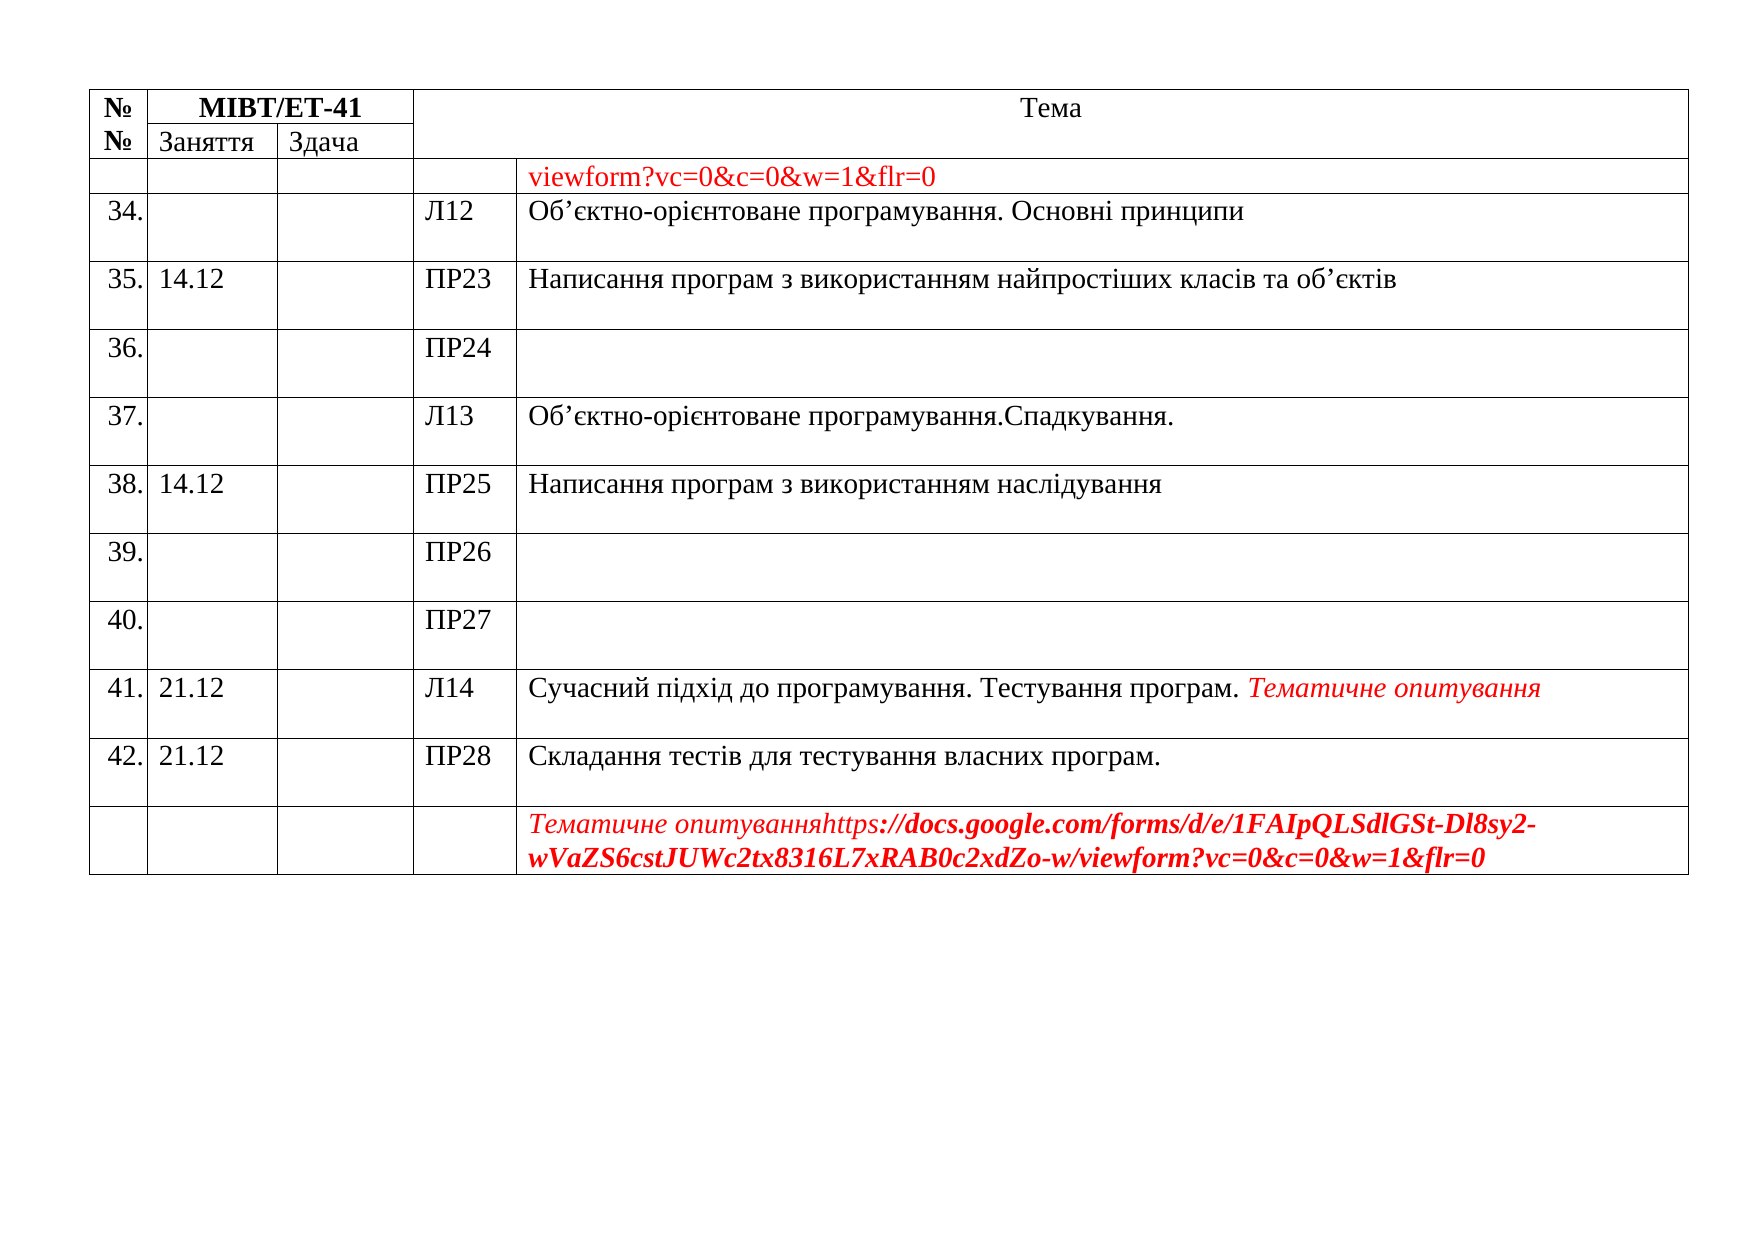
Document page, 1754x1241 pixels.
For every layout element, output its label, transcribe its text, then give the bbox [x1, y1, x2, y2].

table_cell [278, 602, 413, 669]
table_cell [278, 398, 413, 465]
table_cell [90, 602, 147, 669]
table_cell Л14 [414, 670, 516, 737]
table_cell [517, 602, 1688, 669]
table_cell Об’єктно-орієнтоване програмування. Основні принципи [517, 194, 1688, 261]
table_cell Написання програм з використанням найпростіших класів та об’єктів [517, 262, 1688, 329]
table_cell [148, 159, 277, 192]
table_cell [90, 739, 147, 806]
table_header №№ [90, 90, 147, 158]
table_cell [278, 739, 413, 806]
table_cell 21.12 [148, 739, 277, 806]
table_cell ПР23 [414, 262, 516, 329]
table_cell [517, 330, 1688, 397]
table_cell Здача [278, 124, 413, 158]
table_cell Заняття [148, 124, 277, 158]
table_cell [278, 466, 413, 533]
table_cell [278, 670, 413, 737]
table_cell [278, 159, 413, 192]
table_cell 14.12 [148, 466, 277, 533]
table_cell [278, 262, 413, 329]
table_cell [148, 398, 277, 465]
table_cell Написання програм з використанням наслідування [517, 466, 1688, 533]
table_cell [90, 534, 147, 601]
table_cell ПР28 [414, 739, 516, 806]
table_cell [90, 670, 147, 737]
table_cell [90, 807, 147, 874]
table_cell [148, 602, 277, 669]
table_cell [90, 194, 147, 261]
table_cell ПР27 [414, 602, 516, 669]
table_cell [278, 194, 413, 261]
table_cell Л13 [414, 398, 516, 465]
table_cell [148, 194, 277, 261]
table_cell ПР25 [414, 466, 516, 533]
table_cell Л12 [414, 194, 516, 261]
table_cell Складання тестів для тестування власних програм. [517, 739, 1688, 806]
table_cell ПР24 [414, 330, 516, 397]
table_cell [278, 534, 413, 601]
table_cell Сучасний підхід до програмування. Тестування програм. Тематичне опитування [517, 670, 1688, 737]
table_cell [90, 159, 147, 192]
table_header Тема [414, 90, 1688, 158]
table_cell [517, 534, 1688, 601]
table_cell [278, 330, 413, 397]
table_cell [278, 807, 413, 874]
table_cell [148, 330, 277, 397]
table_cell ПР26 [414, 534, 516, 601]
table_cell [148, 534, 277, 601]
table_cell [90, 262, 147, 329]
table_cell [414, 159, 516, 192]
table_cell [414, 807, 516, 874]
table_cell 21.12 [148, 670, 277, 737]
table_cell [148, 807, 277, 874]
table_cell [90, 398, 147, 465]
table_cell 14.12 [148, 262, 277, 329]
table_cell Тематичне опитування https://docs.google.com/forms/d/e/1FAIpQLSdAVnU8z9OsDBc0YAI0m6DcMCmwQjZmYY3O8XZ1Ix30cZ95NQ/viewform?vc=0&c=0&w=1&flr=0 [517, 159, 1688, 192]
table_cell Об’єктно-орієнтоване програмування.Спадкування. [517, 398, 1688, 465]
table_cell [90, 330, 147, 397]
table_header МІВТ/ЕТ-41 [148, 90, 413, 123]
table_cell [90, 466, 147, 533]
table_cell Тематичне опитуванняhttps://docs.google.com/forms/d/e/1FAIpQLSdlGSt-Dl8sy2-wVaZS6cstJUWc2tx8316L7xRAB0c2xdZo-w/viewform?vc=0&c=0&w=1&flr=0 [517, 807, 1688, 874]
